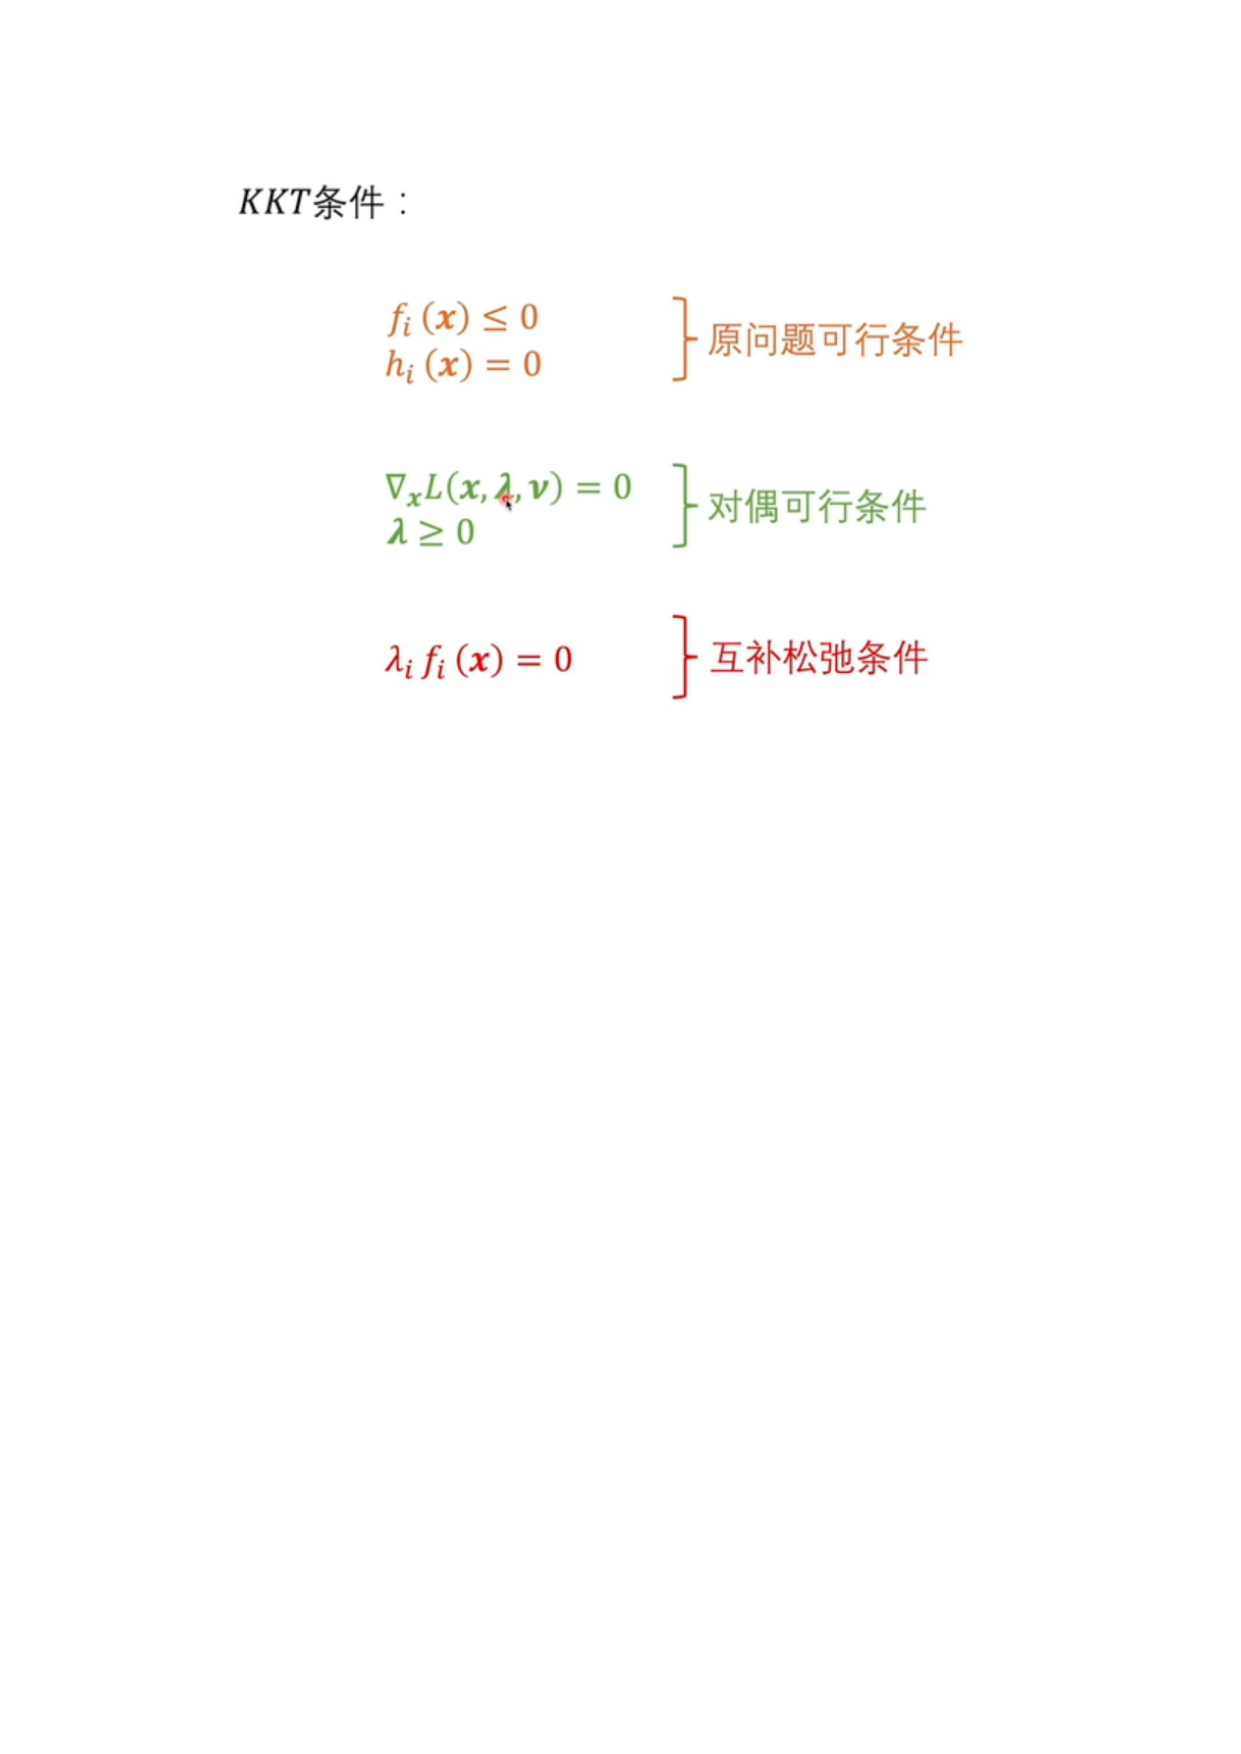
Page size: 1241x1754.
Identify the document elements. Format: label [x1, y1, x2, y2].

picture [187, 162, 1053, 721]
